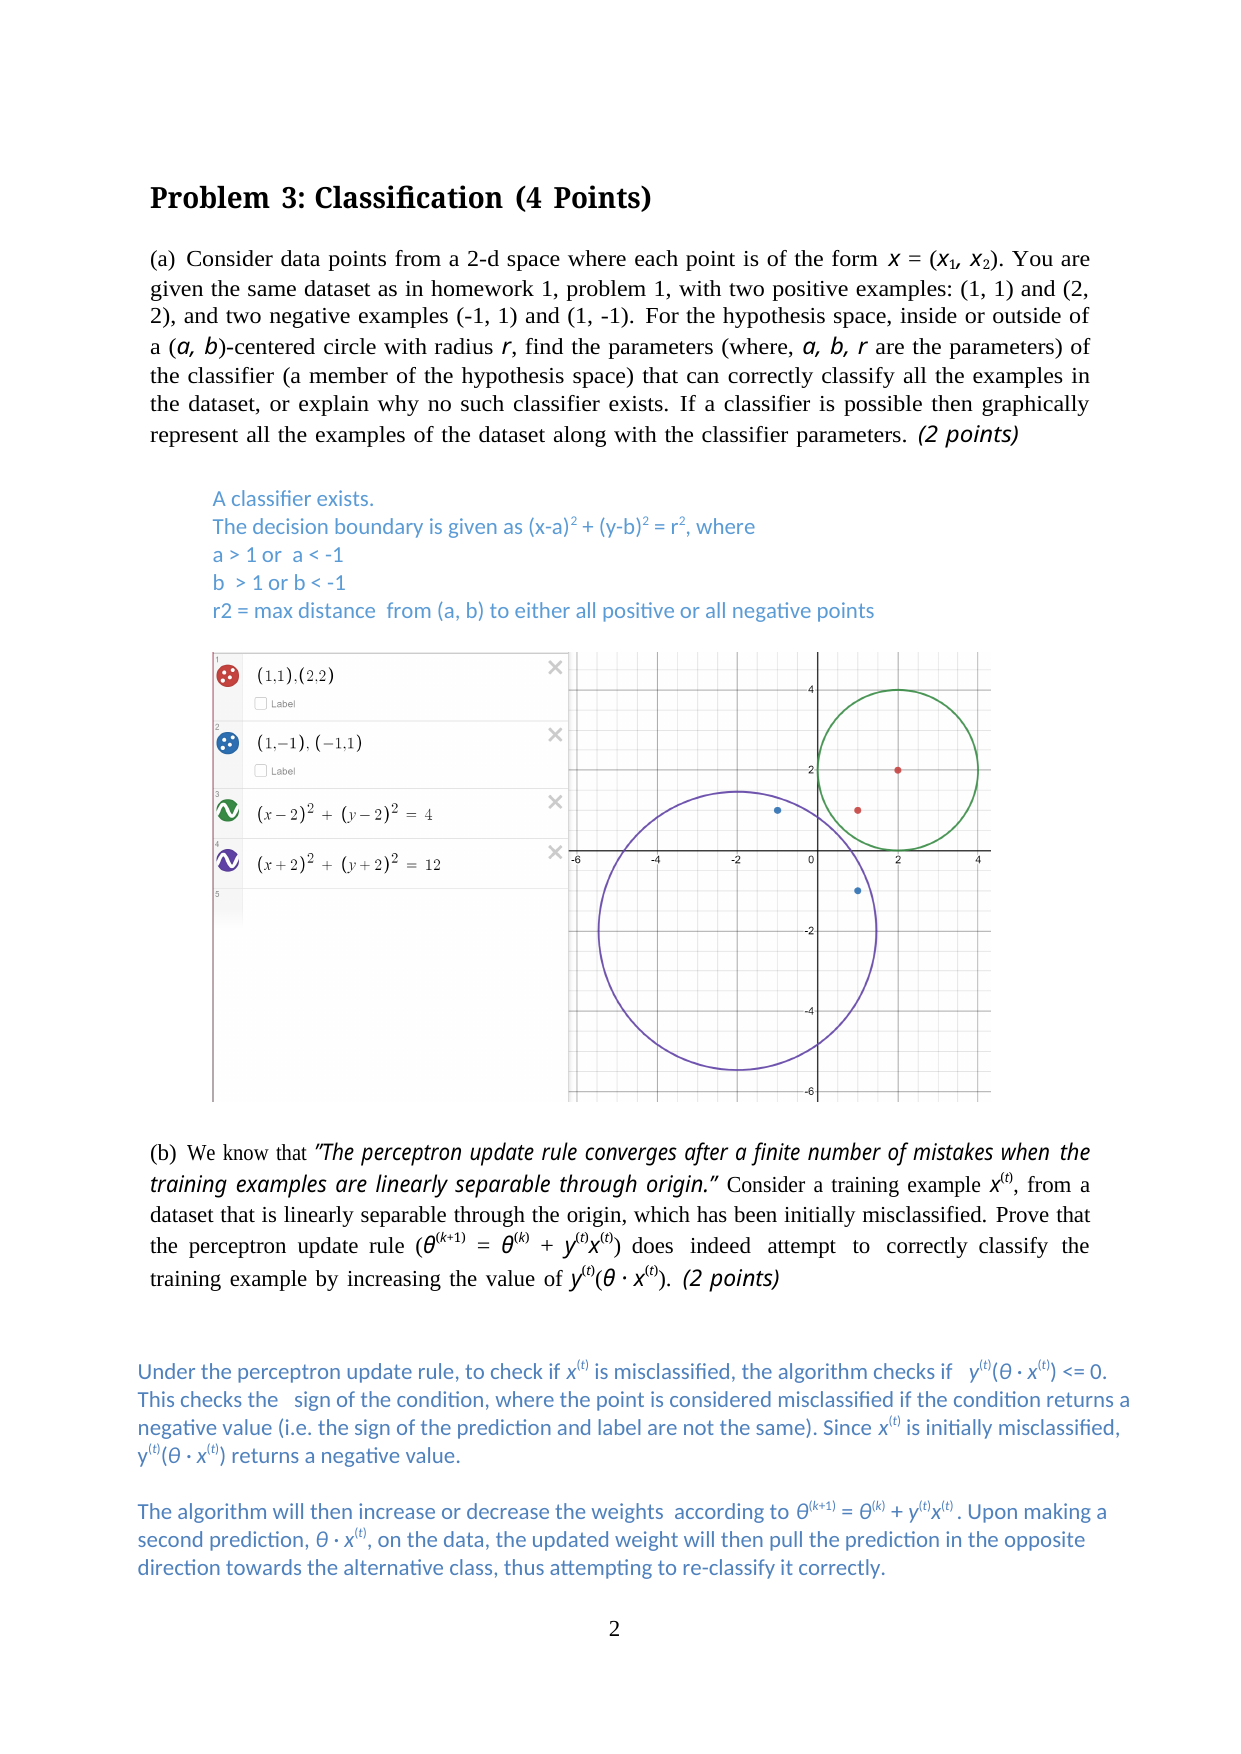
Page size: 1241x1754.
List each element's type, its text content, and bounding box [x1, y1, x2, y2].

text The algorithm will then increase or decrease the weights according to θ(k+1) = θ(k) + y(t)x(t) . Upon making a second prediction, θ · x(t), on the data, the updated weight will then pull the prediction in the opposite direction towards the alternative class, thus attempting to re-classify it correctly. [137, 1497, 1136, 1581]
subtitle Problem 3: Classification (4 Points) [150, 177, 1136, 217]
text a > 1 or a < -1 [212, 540, 1136, 568]
text A classifier exists. [212, 484, 1136, 512]
text The decision boundary is given as (x-a)2 + (y-b)2 = r2, where [212, 512, 1136, 540]
list Consider data points from a 2-d space where each point is of the form x = (x1, x2). You are given the same dataset as in homework 1, problem 1, with two positive examples: (1, 1) and (2, 2), and two negative examples (-1, 1) and (1, -1). For the hypothesis space, inside or outside of a (a, b)-centered circle with radius r, find the parameters (where, a, b, r are the parameters) of the classifier (a member of the hypothesis space) that can correctly classify all the examples in the dataset, or explain why no such classifier exists. If a classifier is possible then graphically represent all the examples of the dataset along with the classifier parameters. (2 points) [150, 242, 1091, 449]
list We know that ”The perceptron update rule converges after a finite number of mistakes when the training examples are linearly separable through origin.” Consider a training example x(t), from a dataset that is linearly separable through the origin, which has been initially misclassified. Prove that the perceptron update rule (θ(k+1) = θ(k) + y(t)x(t)) does indeed attempt to correctly classify the training example by increasing the value of y(t)(θ · x(t)). (2 points) [150, 1136, 1090, 1293]
text b > 1 or b < -1 [212, 568, 1136, 596]
picture [212, 652, 991, 1102]
text r2 = max distance from (a, b) to either all positive or all negative points [212, 596, 1136, 624]
text Under the perceptron update rule, to check if x(t) is misclassified, the algorithm checks if y(t)(θ · x(t)) <= 0. This checks the sign of the condition, where the point is considered misclassified if the condition returns a negative value (i.e. the sign of the prediction and label are not the same). Since x(t) is initially misclassified, y(t)(θ · x(t)) returns a negative value. [137, 1357, 1136, 1469]
